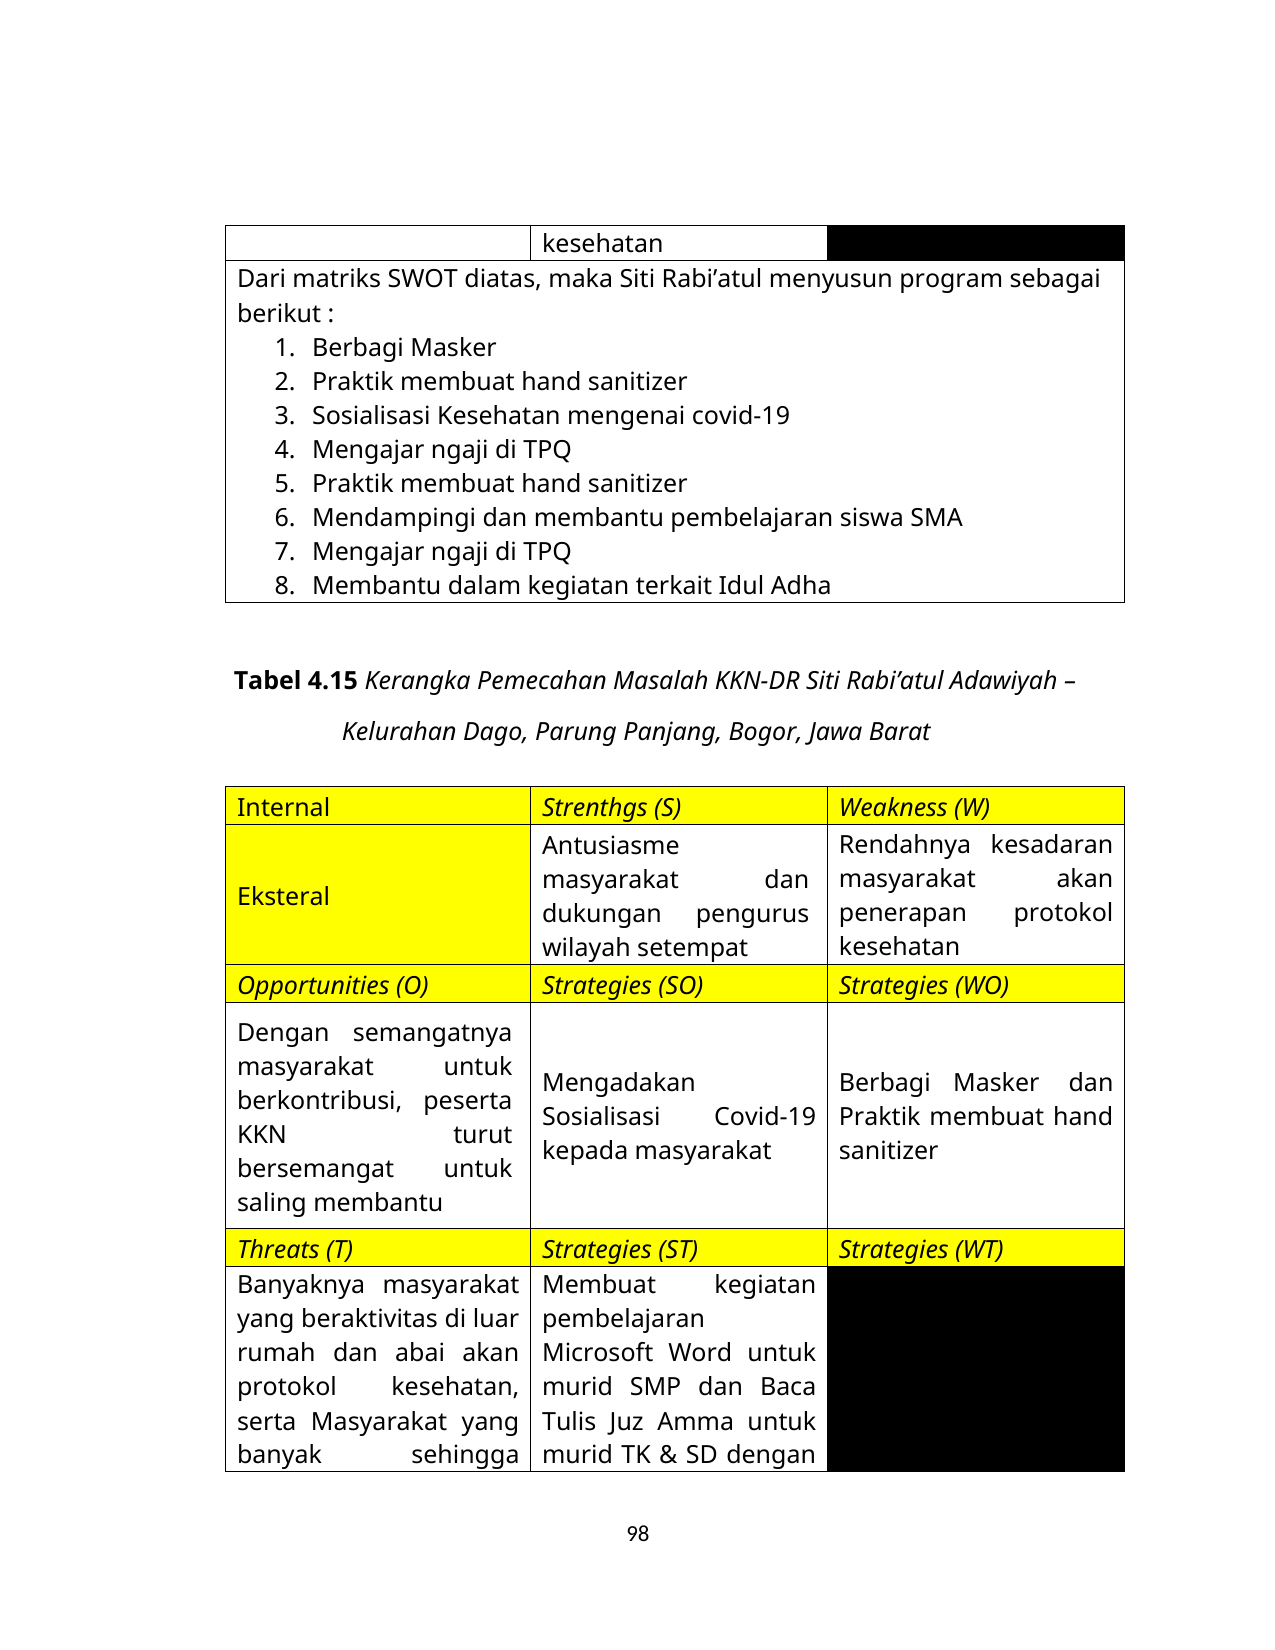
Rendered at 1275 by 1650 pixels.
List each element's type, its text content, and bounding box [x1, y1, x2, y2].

text Tabel 4.15 Kerangka Pemecahan Masalah KKN-DR Siti Rabi’atul Adawiyah – Kelurahan Dago, Parung Panjang, Bogor, Jawa Barat [150, 663, 1125, 748]
table_cell Berbagi Masker dan Praktik membuat hand sanitizer [828, 1003, 1124, 1228]
table_cell [828, 1267, 1124, 1471]
table_cell Strategies (WT) [828, 1229, 1124, 1266]
table_header Weakness (W) [828, 787, 1124, 824]
table_cell Strategies (WO) [828, 965, 1124, 1002]
table_header Internal [226, 787, 530, 824]
table_cell Opportunities (O) [226, 965, 530, 1002]
table_cell Antusiasme masyarakat dan dukungan pengurus wilayah setempat [531, 825, 827, 964]
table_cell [226, 226, 530, 260]
table_cell Dengan semangatnya masyarakat untuk berkontribusi, peserta KKN turut bersemangat untuk saling membantu [226, 1003, 530, 1228]
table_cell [226, 1267, 530, 1471]
table_cell Dari matriks SWOT diatas, maka Siti Rabi’atul menyusun program sebagai berikut : Berbagi Masker Praktik membuat hand sanitizer Sosialisasi Kesehatan mengenai covid-19 Mengajar ngaji di TPQ Praktik membuat hand sanitizer Mendampingi dan membantu pembelajaran siswa SMA Mengajar ngaji di TPQ Membantu dalam kegiatan terkait Idul Adha [226, 261, 1124, 602]
table_cell Threats (T) [226, 1229, 530, 1266]
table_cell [531, 226, 827, 260]
table_cell [828, 226, 1124, 260]
table_cell Mengadakan Sosialisasi Covid-19 kepada masyarakat [531, 1003, 827, 1228]
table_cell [531, 1267, 827, 1471]
table_cell Rendahnya kesadaran masyarakat akan penerapan protokol kesehatan [828, 825, 1124, 964]
table_cell Strategies (ST) [531, 1229, 827, 1266]
table_cell Eksteral [226, 825, 530, 964]
table_header Strenthgs (S) [531, 787, 827, 824]
table_cell Strategies (SO) [531, 965, 827, 1002]
